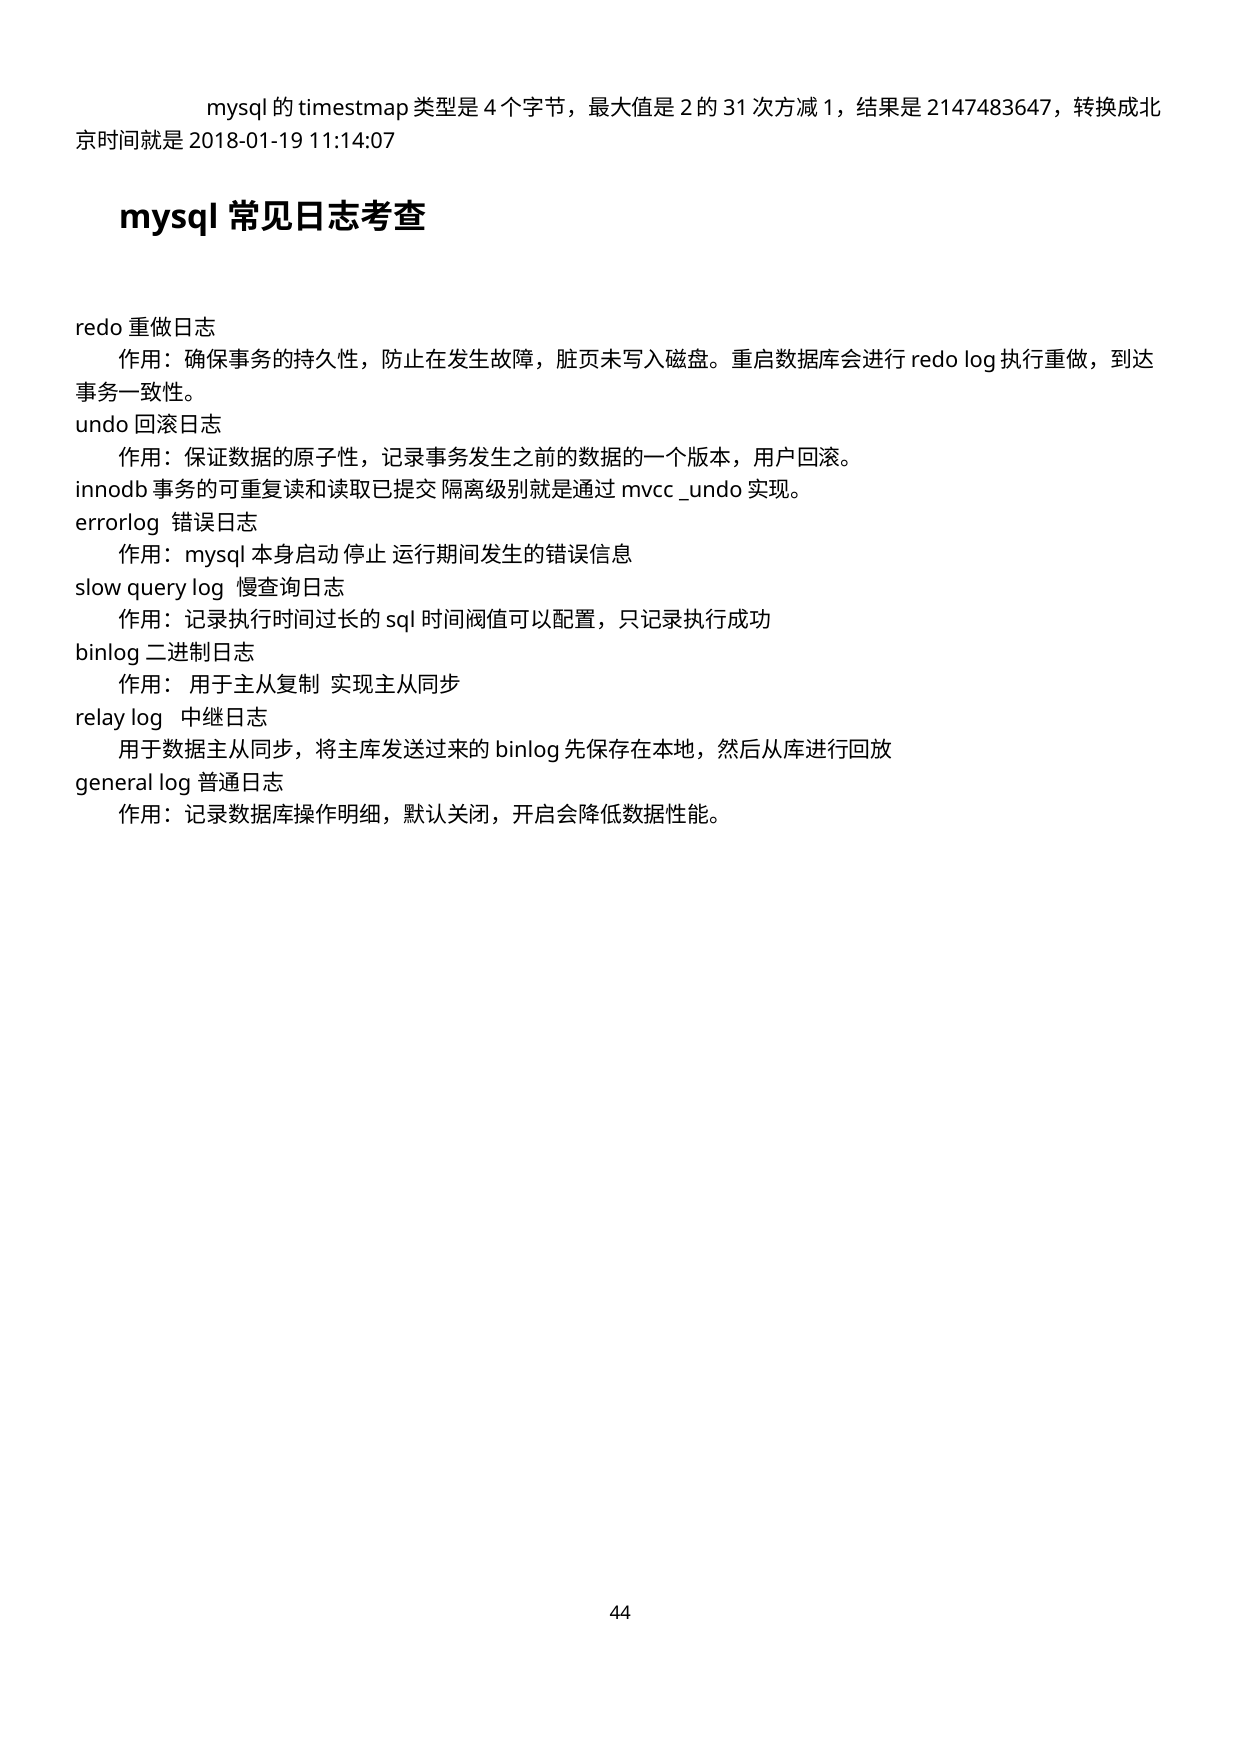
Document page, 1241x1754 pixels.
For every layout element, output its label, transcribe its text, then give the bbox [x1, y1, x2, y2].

text slow query log 慢查询日志 [75, 569, 1165, 602]
text redo 重做日志 [75, 309, 1165, 342]
text 作用：mysql 本身启动 停止 运行期间发生的错误信息 [75, 537, 1165, 569]
text relay log 中继日志 [75, 699, 1165, 732]
text 用于数据主从同步，将主库发送过来的binlog先保存在本地，然后从库进行回放 [75, 732, 1165, 764]
text 作用：记录数据库操作明细，默认关闭，开启会降低数据性能。 [75, 797, 1165, 829]
text 作用：保证数据的原子性，记录事务发生之前的数据的一个版本，用户回滚。 [75, 439, 1165, 472]
text innodb事务的可重复读和读取已提交 隔离级别就是通过mvcc _undo实现。 [75, 472, 1165, 504]
text general log 普通日志 [75, 764, 1165, 797]
subtitle mysql 常见日志考查 [75, 182, 1165, 247]
text mysql的timestmap类型是4个字节，最大值是2的31次方减1，结果是2147483647，转换成北京时间就是2018-01-19 11:14:07 [75, 90, 1165, 155]
text 作用：确保事务的持久性，防止在发生故障，脏页未写入磁盘。重启数据库会进行redo log执行重做，到达事务一致性。 [75, 342, 1165, 407]
text errorlog 错误日志 [75, 504, 1165, 537]
text 作用： 用于主从复制 实现主从同步 [75, 667, 1165, 699]
text undo 回滚日志 [75, 407, 1165, 439]
text binlog 二进制日志 [75, 634, 1165, 667]
text 作用：记录执行时间过长的sql 时间阀值可以配置，只记录执行成功 [75, 602, 1165, 634]
